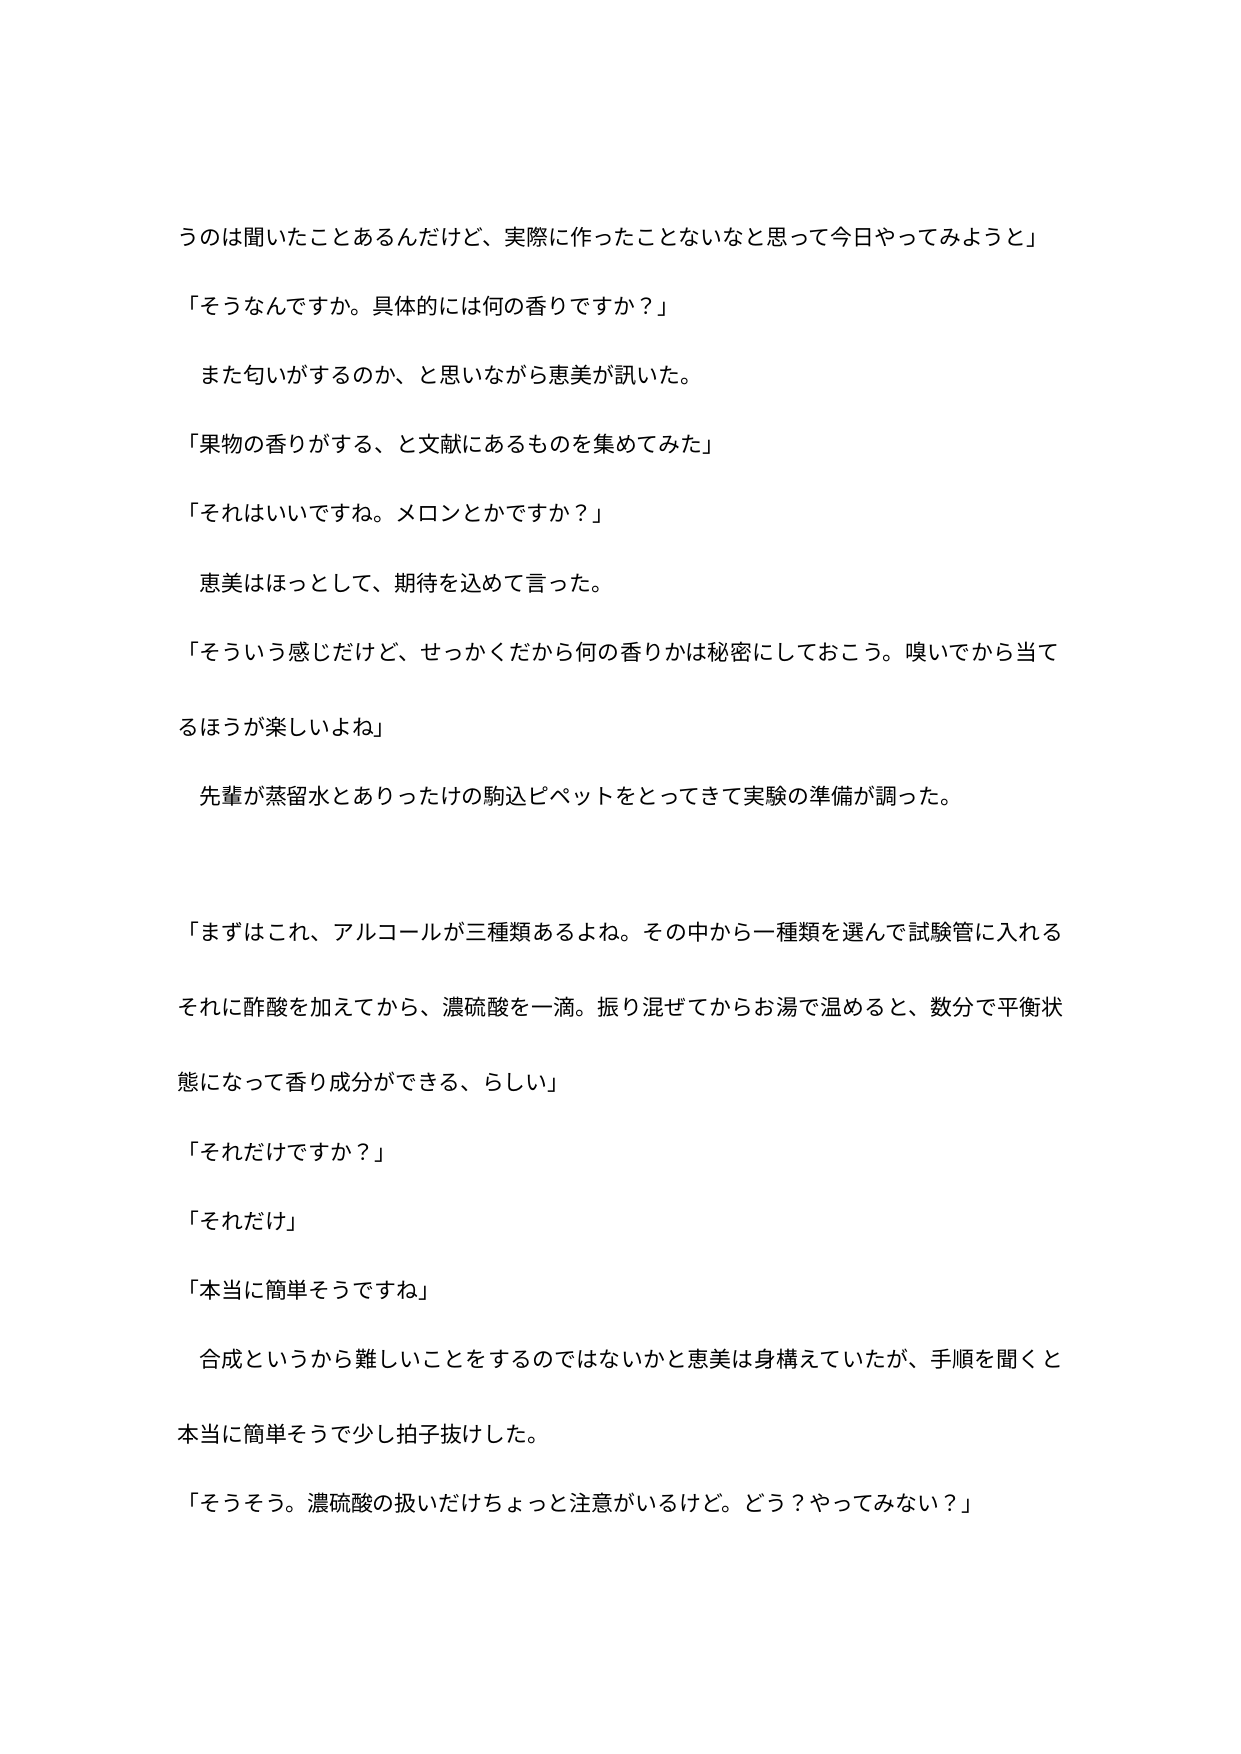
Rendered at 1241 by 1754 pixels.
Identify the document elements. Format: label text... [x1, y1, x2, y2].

text 合成というから難しいことをするのではないかと恵美は身構えていたが、手順を聞くと本当に簡単そうで少し拍子抜けした。 [177, 1339, 1063, 1452]
text 「それだけですか？」 [177, 1132, 1063, 1169]
text 「そういう感じだけど、せっかくだから何の香りかは秘密にしておこう。嗅いでから当てるほうが楽しいよね」 [177, 632, 1063, 744]
text 「まずはこれ、アルコールが三種類あるよね。その中から一種類を選んで試験管に入れる。それに酢酸を加えてから、濃硫酸を一滴。振り混ぜてからお湯で温めると、数分で平衡状態になって香り成分ができる、らしい」 [177, 912, 1063, 1100]
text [177, 217, 1063, 254]
text 恵美はほっとして、期待を込めて言った。 [177, 563, 1063, 600]
text 「果物の香りがする、と文献にあるものを集めてみた」 [177, 424, 1063, 462]
text 「それはいいですね。メロンとかですか？」 [177, 493, 1063, 531]
text また匂いがするのか、と思いながら恵美が訊いた。 [177, 355, 1063, 393]
text 先輩が蒸留水とありったけの駒込ピペットをとってきて実験の準備が調った。 [177, 776, 1063, 813]
text 「そうなんですか。具体的には何の香りですか？」 [177, 286, 1063, 323]
text 「本当に簡単そうですね」 [177, 1270, 1063, 1307]
text 「それだけ」 [177, 1201, 1063, 1238]
text 「そうそう。濃硫酸の扱いだけちょっと注意がいるけど。どう？やってみない？」 [177, 1483, 1063, 1521]
